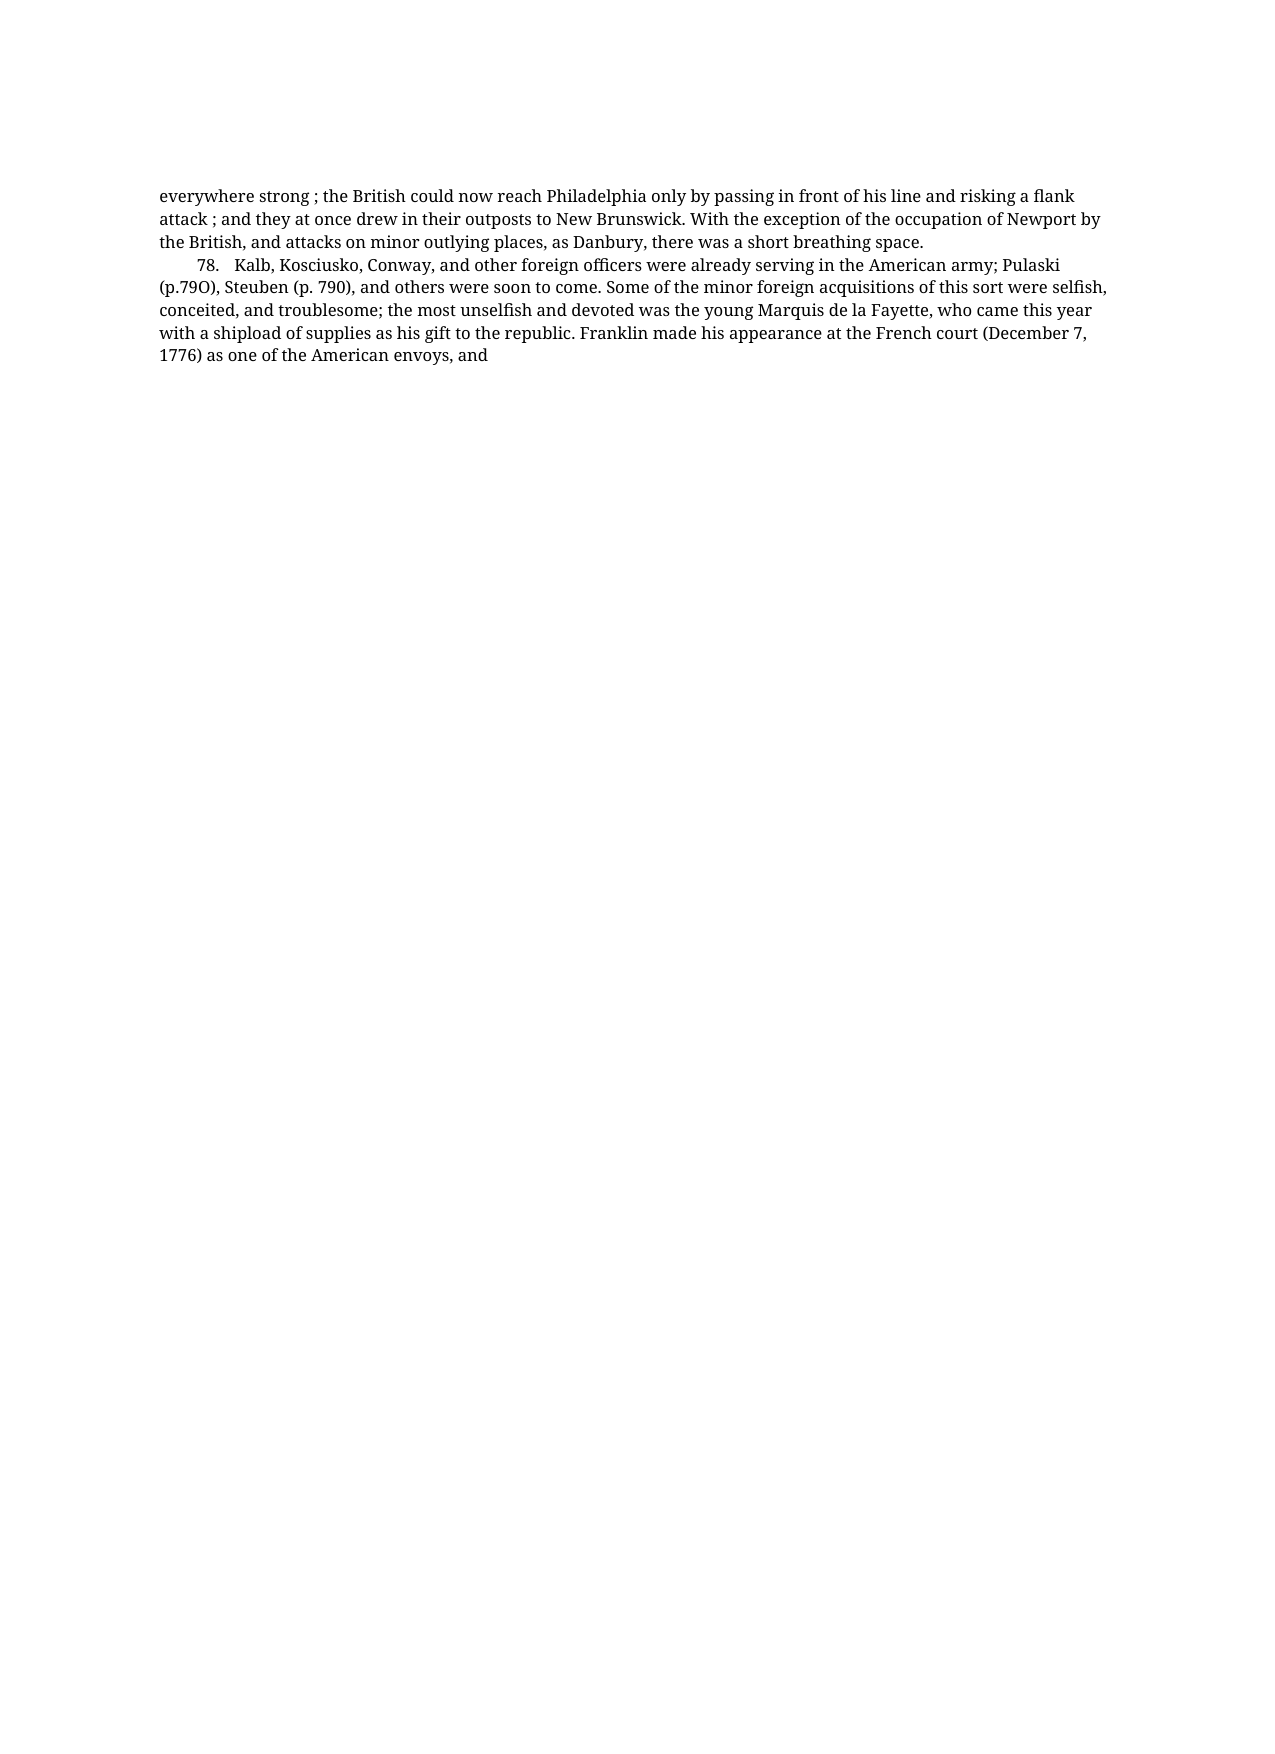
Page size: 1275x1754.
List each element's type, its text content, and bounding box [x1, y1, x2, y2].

list Kalb, Kosciusko, Conway, and other foreign officers were already serving in the American army; Pulaski (p.79O), Steuben (p. 790), and others were soon to come. Some of the minor foreign acquisitions of this sort were selfish, conceited, and troublesome; the most unselfish and devoted was the young Marquis de la Fayette, who came this year with a shipload of supplies as his gift to the republic. Franklin made his appearance at the French court (December 7, 1776) as one of the American envoys, and [159, 253, 1121, 367]
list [159, 185, 1121, 253]
